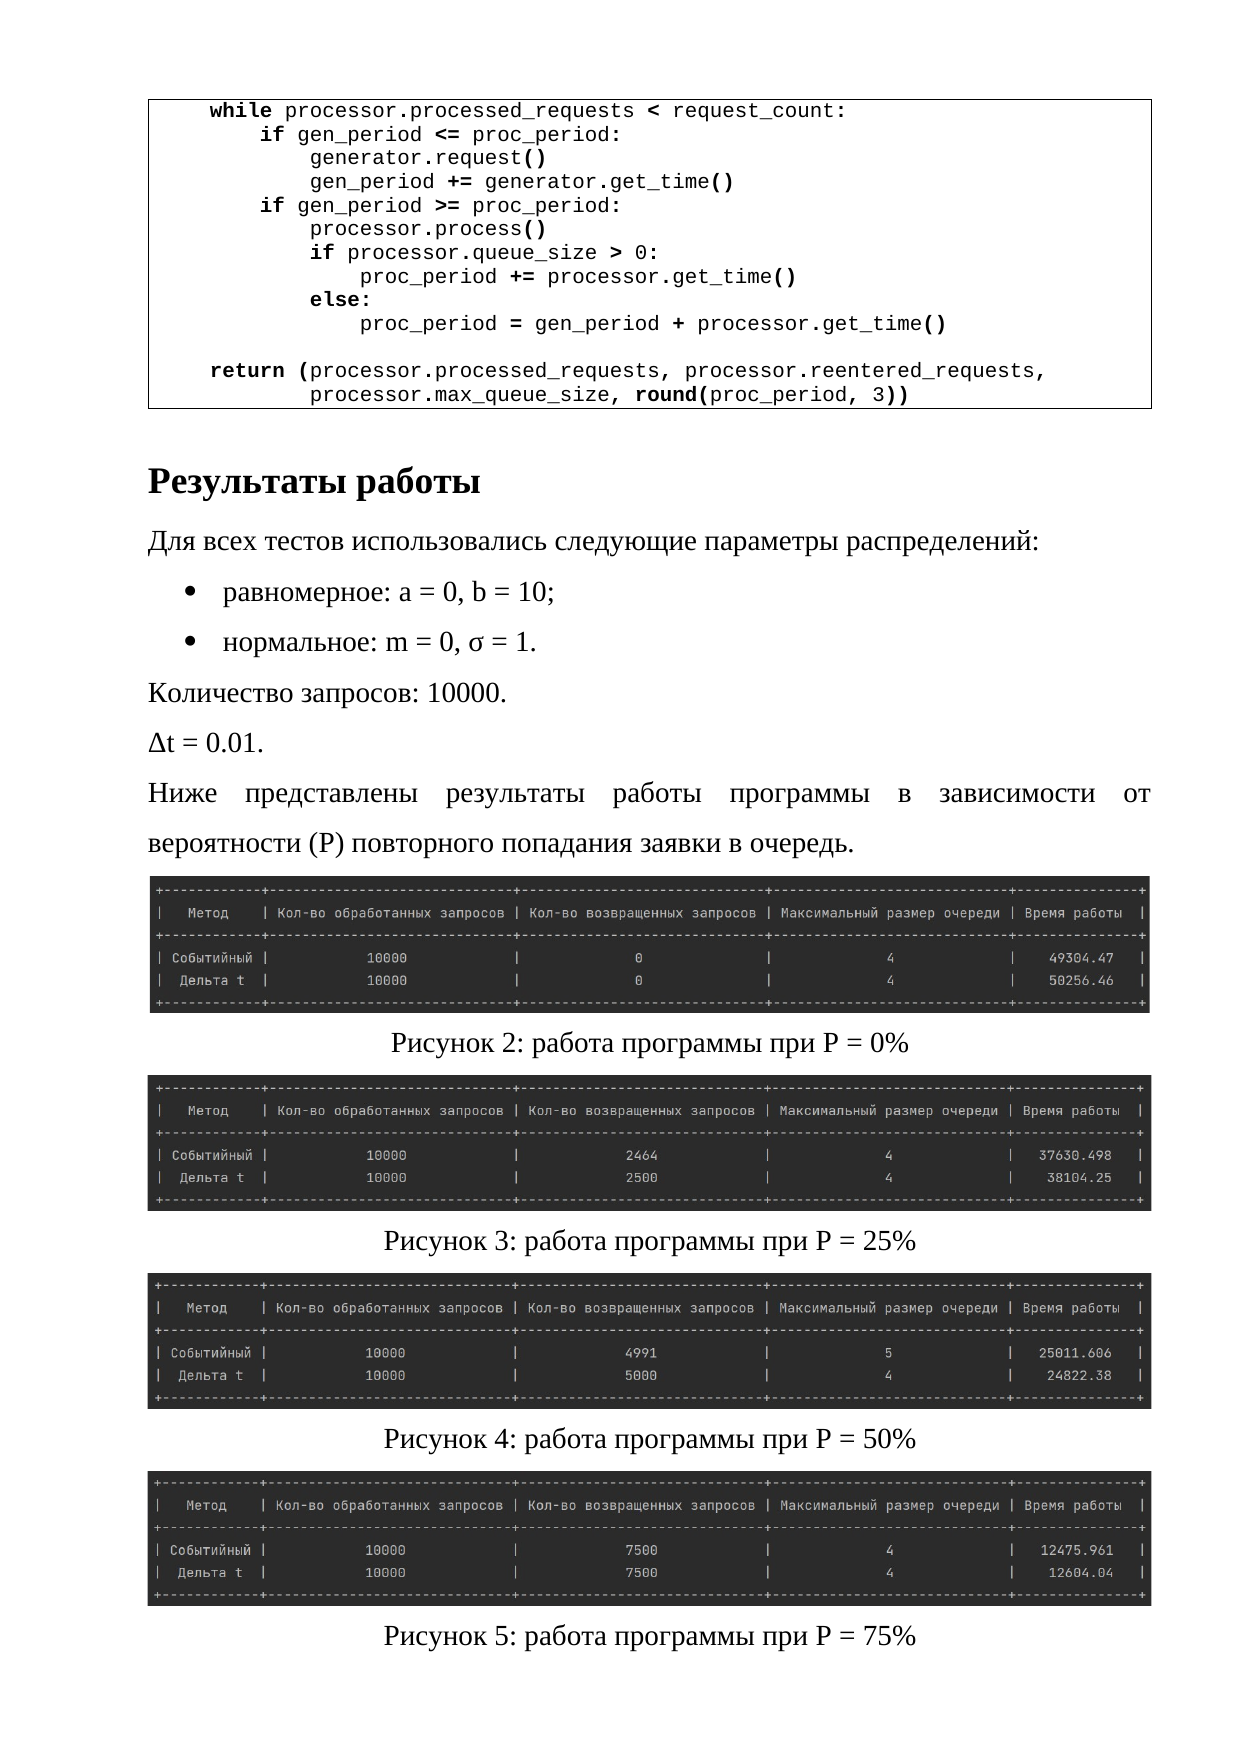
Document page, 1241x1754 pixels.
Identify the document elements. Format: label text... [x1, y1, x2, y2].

text Количество запросов: 10000. [148, 675, 1152, 708]
picture [147, 1273, 1152, 1409]
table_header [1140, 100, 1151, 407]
list равномерное: a = 0, b = 10; [185, 574, 1152, 607]
list нормальное: m = 0, σ = 1. [185, 624, 1152, 658]
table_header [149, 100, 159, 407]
text Δt = 0.01. [148, 725, 1152, 758]
picture [147, 1471, 1152, 1606]
text Рисунок 4: работа программы при P = 50% [148, 1421, 1152, 1454]
text Рисунок 5: работа программы при P = 75% [148, 1618, 1152, 1651]
text Ниже представлены результаты работы программы в зависимости от вероятности (P) повторного попадания заявки в очередь. [148, 775, 1152, 859]
picture [147, 1075, 1152, 1211]
text Для всех тестов использовались следующие параметры распределений: [148, 523, 1152, 557]
text Рисунок 3: работа программы при P = 25% [148, 1223, 1152, 1256]
text Рисунок 2: работа программы при P = 0% [148, 1025, 1152, 1058]
picture [149, 876, 1150, 1013]
text Результаты работы [148, 459, 1152, 502]
